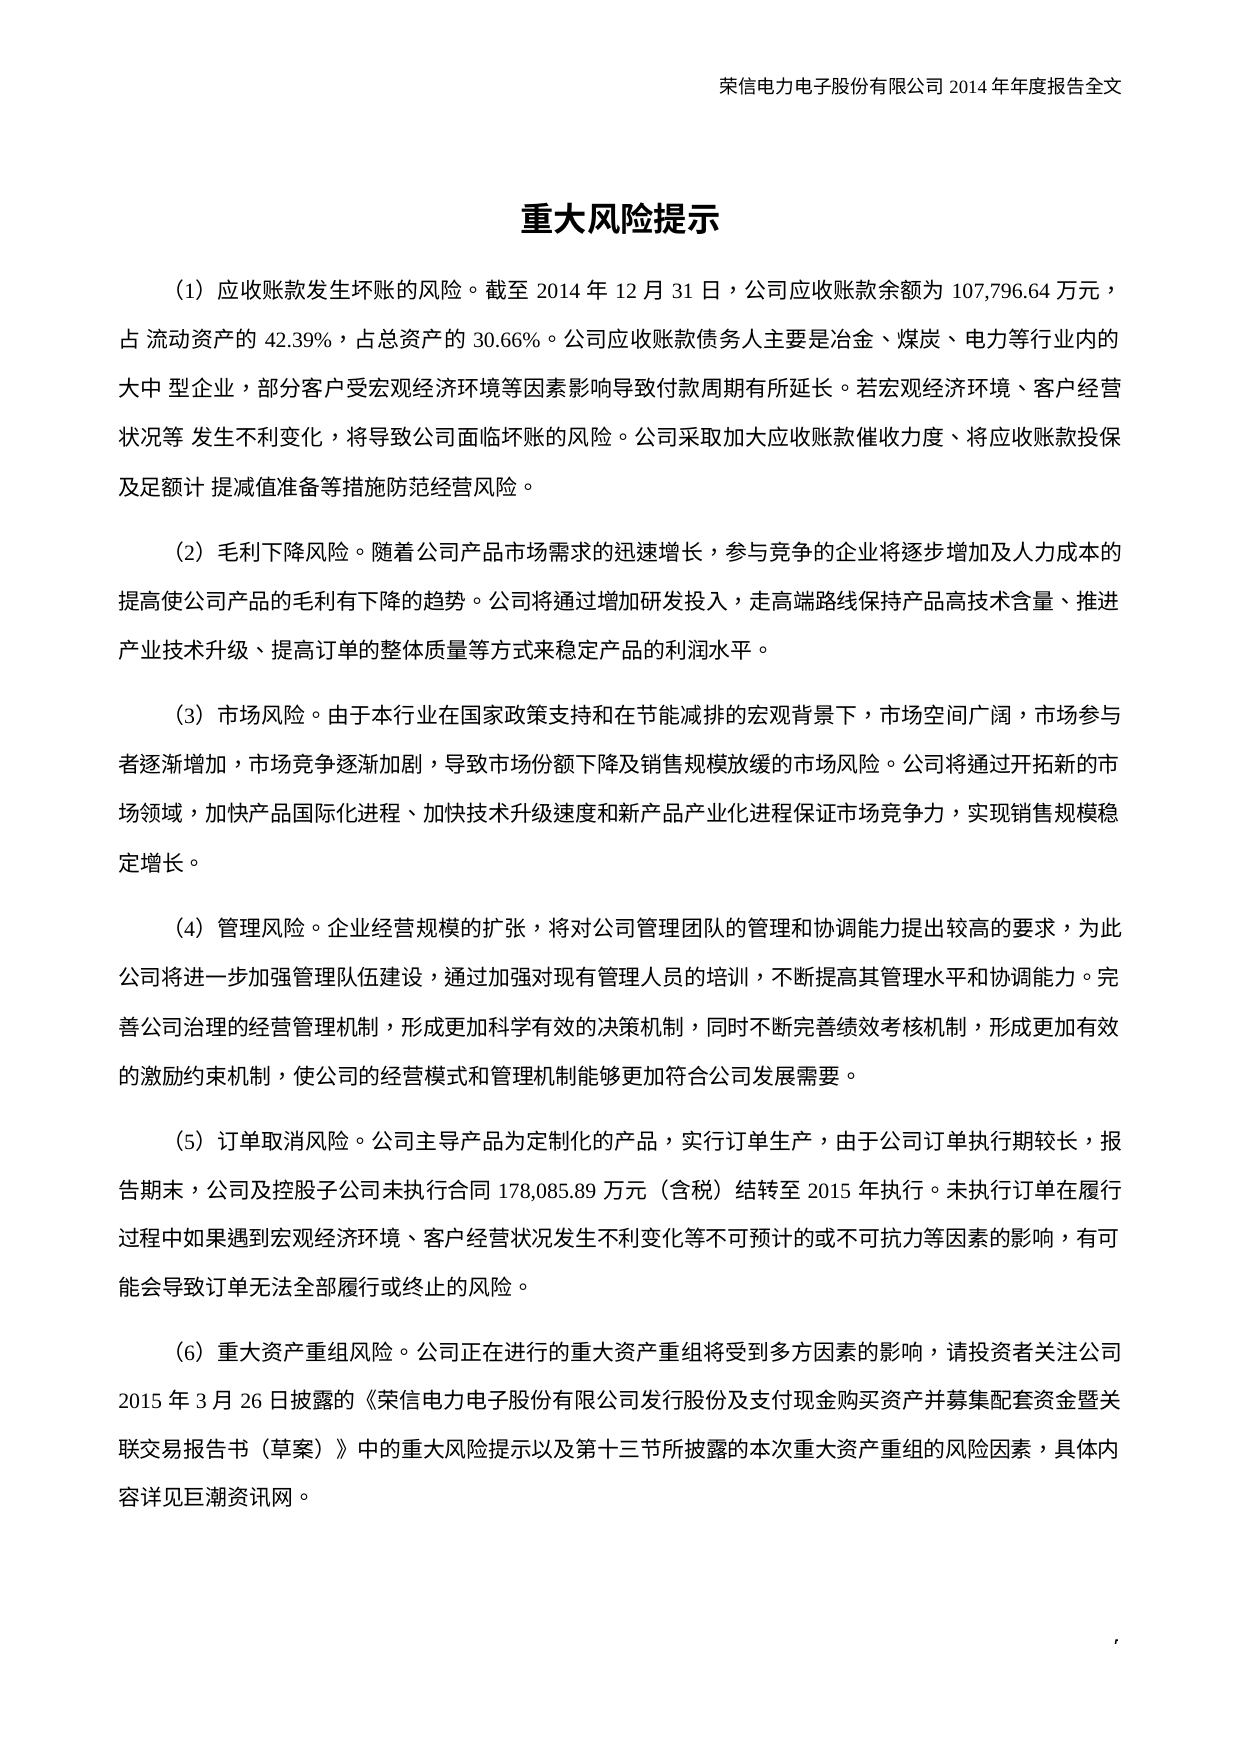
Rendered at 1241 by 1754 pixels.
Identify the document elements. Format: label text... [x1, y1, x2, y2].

text 重大风险提示 [141, 196, 1099, 241]
text （2）毛利下降风险。随着公司产品市场需求的迅速增长，参与竞争的企业将逐步增加及人力成本的 提高使公司产品的毛利有下降的趋势。公司将通过增加研发投入，走高端路线保持产品高技术含量、推进 产业技术升级、提高订单的整体质量等方式来稳定产品的利润水平。 [118, 537, 1123, 664]
text （6）重大资产重组风险。公司正在进行的重大资产重组将受到多方因素的影响，请投资者关注公司 2015 年 3 月 26 日披露的《荣信电力电子股份有限公司发行股份及支付现金购买资产并募集配套资金暨关 联交易报告书（草案）》中的重大风险提示以及第十三节所披露的本次重大资产重组的风险因素，具体内 容详见巨潮资讯网。 [118, 1337, 1123, 1512]
text （5）订单取消风险。公司主导产品为定制化的产品，实行订单生产，由于公司订单执行期较长，报 告期末，公司及控股子公司未执行合同 178,085.89 万元（含税）结转至 2015 年执行。未执行订单在履行 过程中如果遇到宏观经济环境、客户经营状况发生不利变化等不可预计的或不可抗力等因素的影响，有可 能会导致订单无法全部履行或终止的风险。 [118, 1126, 1123, 1302]
text （3）市场风险。由于本行业在国家政策支持和在节能减排的宏观背景下，市场空间广阔，市场参与 者逐渐增加，市场竞争逐渐加剧，导致市场份额下降及销售规模放缓的市场风险。公司将通过开拓新的市 场领域，加快产品国际化进程、加快技术升级速度和新产品产业化进程保证市场竞争力，实现销售规模稳 定增长。 [118, 700, 1123, 878]
text （1）应收账款发生坏账的风险。截至 2014 年 12 月 31 日，公司应收账款余额为 107,796.64 万元，占 流动资产的 42.39%，占总资产的 30.66%。公司应收账款债务人主要是冶金、煤炭、电力等行业内的大中 型企业，部分客户受宏观经济环境等因素影响导致付款周期有所延长。若宏观经济环境、客户经营状况等 发生不利变化，将导致公司面临坏账的风险。公司采取加大应收账款催收力度、将应收账款投保及足额计 提减值准备等措施防范经营风险。 [118, 275, 1122, 501]
text （4）管理风险。企业经营规模的扩张，将对公司管理团队的管理和协调能力提出较高的要求，为此 公司将进一步加强管理队伍建设，通过加强对现有管理人员的培训，不断提高其管理水平和协调能力。完 善公司治理的经营管理机制，形成更加科学有效的决策机制，同时不断完善绩效考核机制，形成更加有效 的激励约束机制，使公司的经营模式和管理机制能够更加符合公司发展需要。 [118, 913, 1123, 1091]
